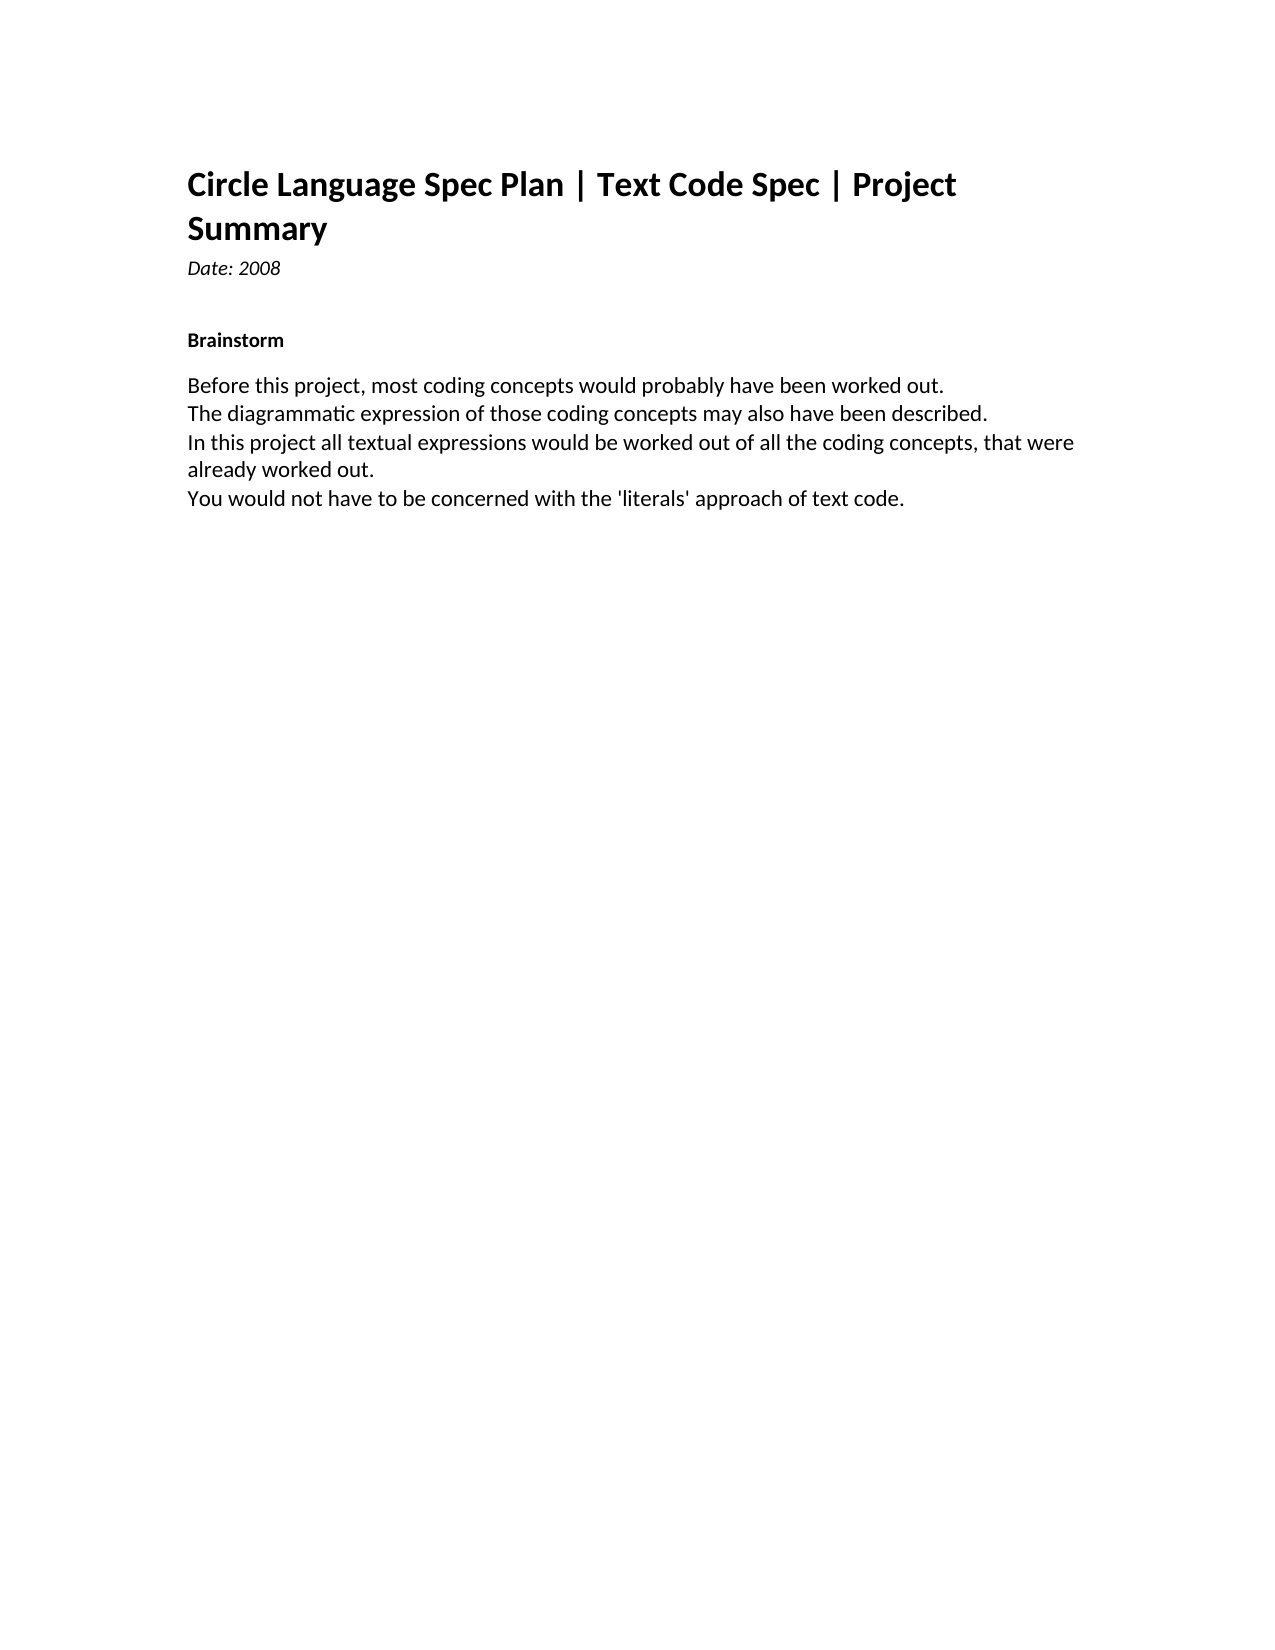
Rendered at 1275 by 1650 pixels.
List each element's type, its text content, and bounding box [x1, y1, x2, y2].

text Before this project, most coding concepts would probably have been worked out. [187, 372, 1087, 399]
text Date: 2008 [187, 255, 1087, 281]
subtitle Brainstorm [187, 327, 1087, 353]
text You would not have to be concerned with the 'literals' approach of t code. [187, 484, 1087, 512]
text In this project all textual expressions would be worked out of all the coding concepts, that were already worked out. [187, 428, 1087, 484]
subtitle Circle Language Spec Plan | Text Code Spec | Project Summary [187, 162, 1087, 249]
text The diagrammatic expression of those coding concepts may also have been described. [187, 399, 1087, 428]
